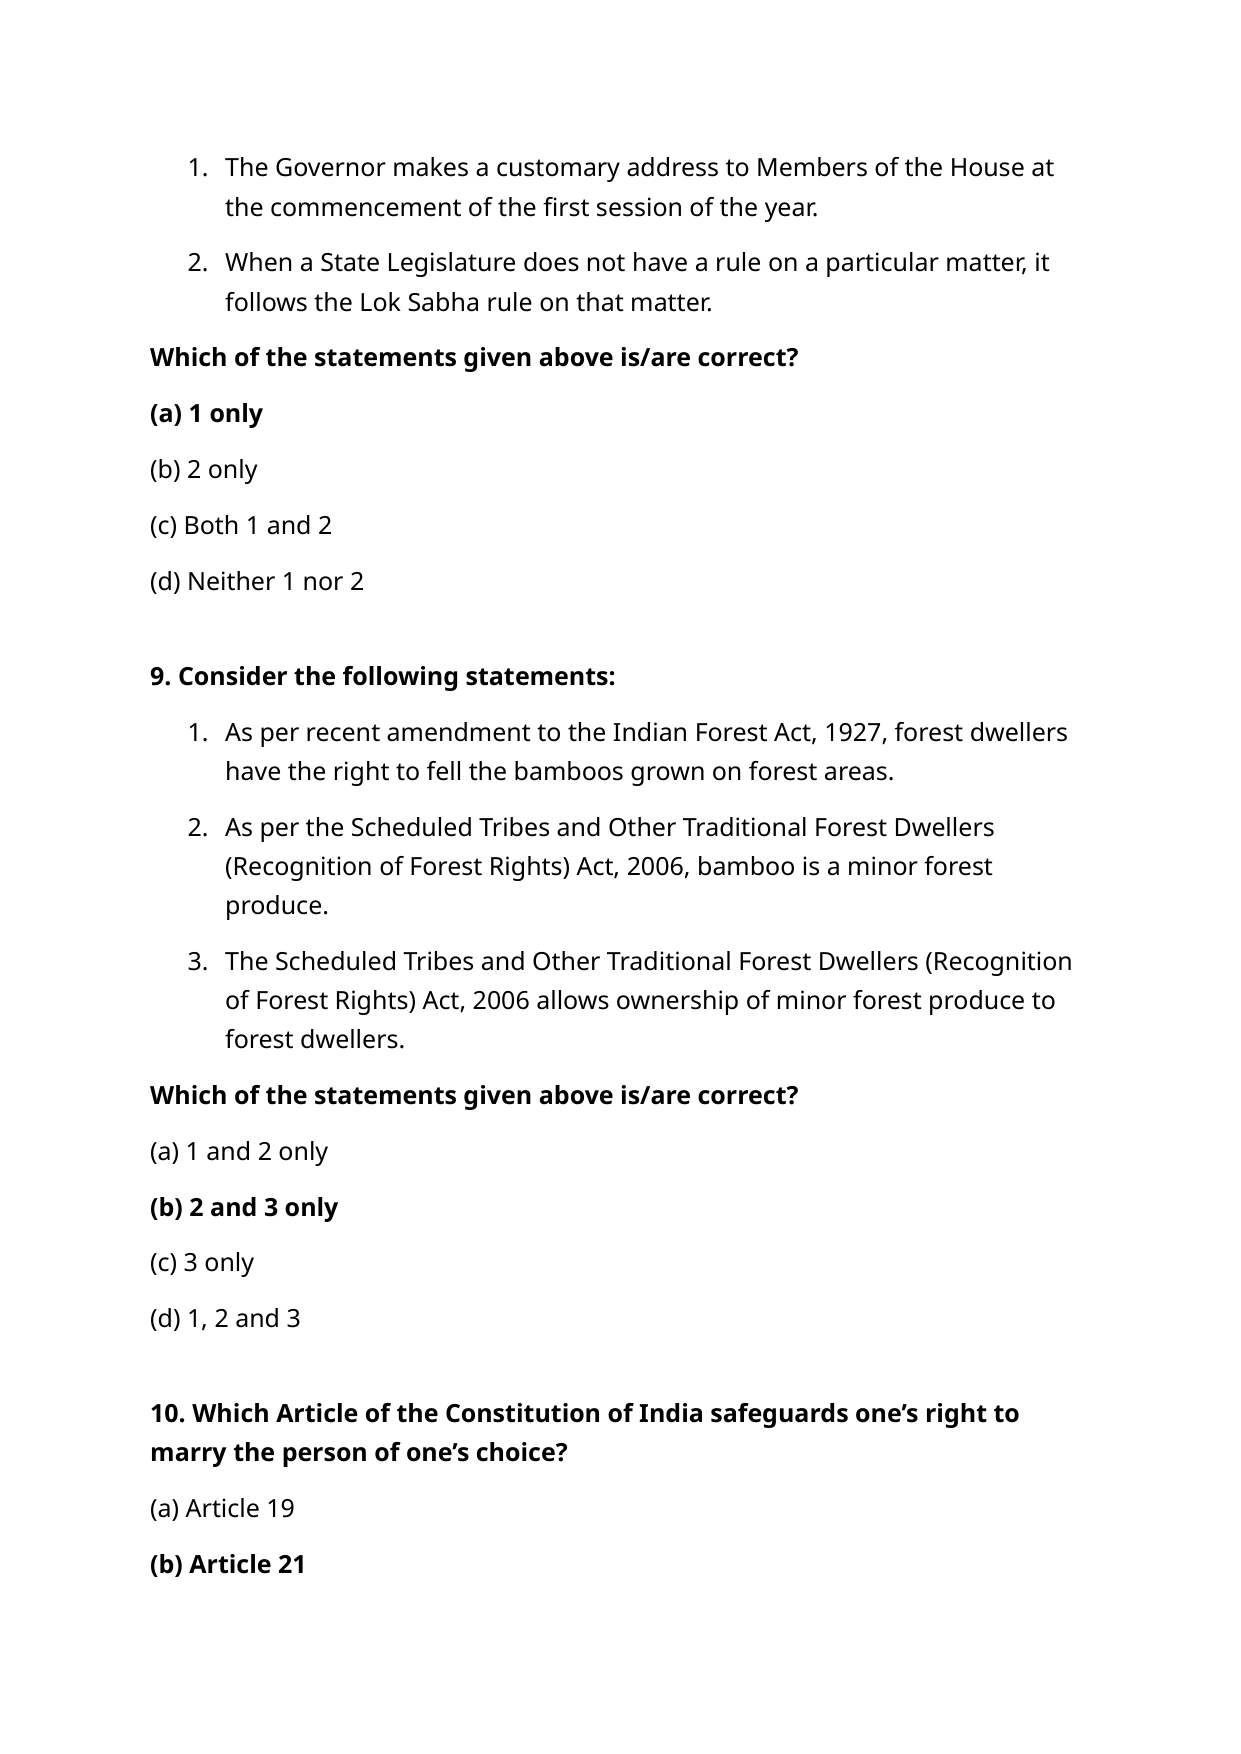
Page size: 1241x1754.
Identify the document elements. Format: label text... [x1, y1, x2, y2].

list As per the Scheduled Tribes and Other Traditional Forest Dwellers (Recognition of Forest Rights) Act, 2006, bamboo is a minor forest produce. [187, 809, 1090, 922]
list The Scheduled Tribes and Other Traditional Forest Dwellers (Recognition of Forest Rights) Act, 2006 allows ownership of minor forest produce to forest dwellers. [187, 943, 1090, 1056]
text (b) 2 only [150, 452, 1090, 486]
text 10. Which Article of the Constitution of India safeguards one’s right to marry the person of one’s choice? [150, 1357, 1090, 1469]
text (c) 3 only [150, 1245, 1090, 1279]
text Which of the statements given above is/are correct? [150, 1077, 1090, 1112]
text (c) Both 1 and 2 [150, 507, 1090, 542]
text (d) 1, 2 and 3 [150, 1301, 1090, 1335]
list As per recent amendment to the Indian Forest Act, 1927, forest dwellers have the right to fell the bamboos grown on forest areas. [187, 714, 1090, 787]
list When a State Legislature does not have a rule on a particular matter, it follows the Lok Sabha rule on that matter. [187, 245, 1090, 318]
list The Governor makes a customary address to Members of the House at the commencement of the first session of the year. [187, 150, 1090, 223]
text (b) Article 21 [150, 1547, 1090, 1581]
text 9. Consider the following statements: [150, 619, 1090, 692]
text (a) 1 only [150, 396, 1090, 430]
text (d) Neither 1 nor 2 [150, 563, 1090, 597]
text (a) 1 and 2 only [150, 1133, 1090, 1167]
text Which of the statements given above is/are correct? [150, 340, 1090, 374]
text (b) 2 and 3 only [150, 1189, 1090, 1223]
text (a) Article 19 [150, 1491, 1090, 1525]
